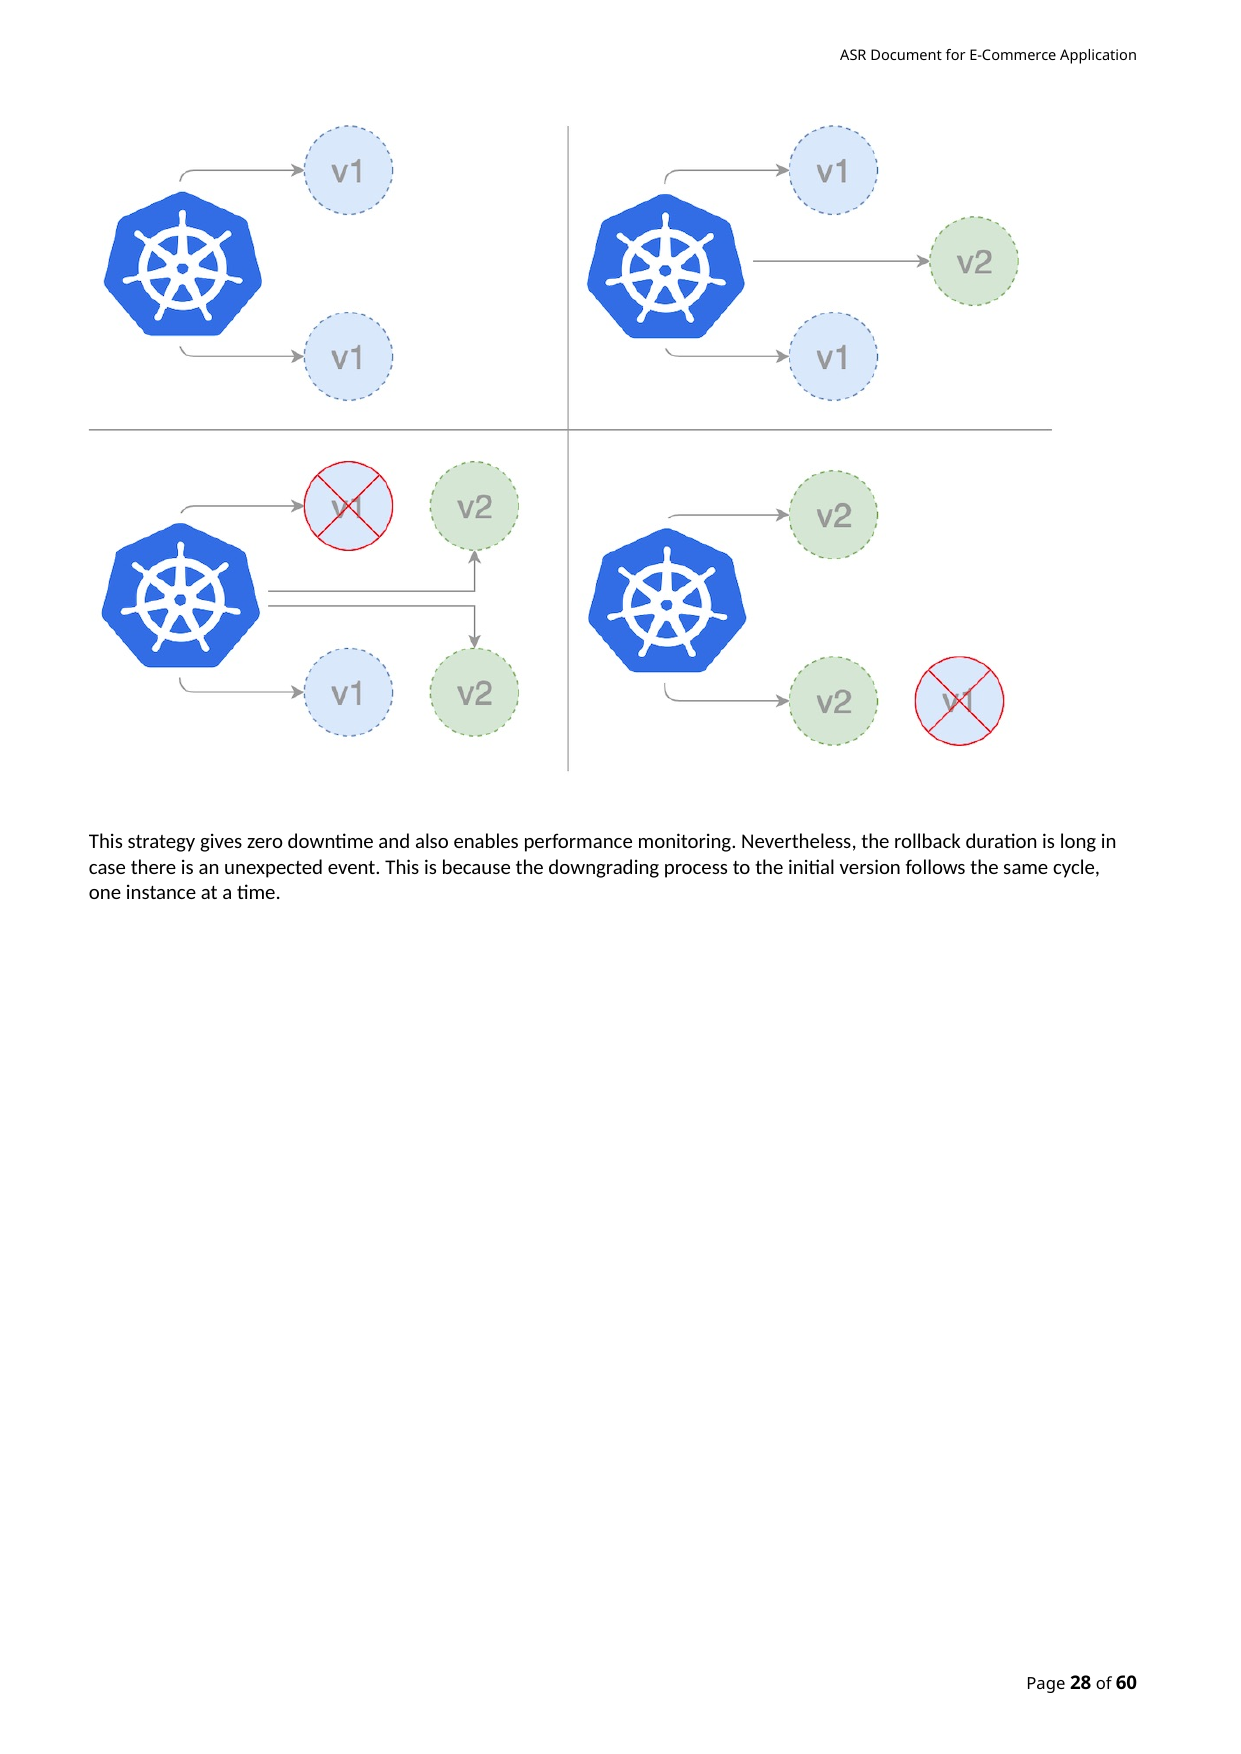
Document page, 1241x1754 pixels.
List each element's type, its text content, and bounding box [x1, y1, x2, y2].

picture [88, 104, 1137, 804]
text This strategy gives zero downtime and also enables performance monitoring. Nevertheless, the rollback duration is long in case there is an unexpected event. This is because the downgrading process to the initial version follows the same cycle, one instance at a time. [89, 829, 1137, 905]
